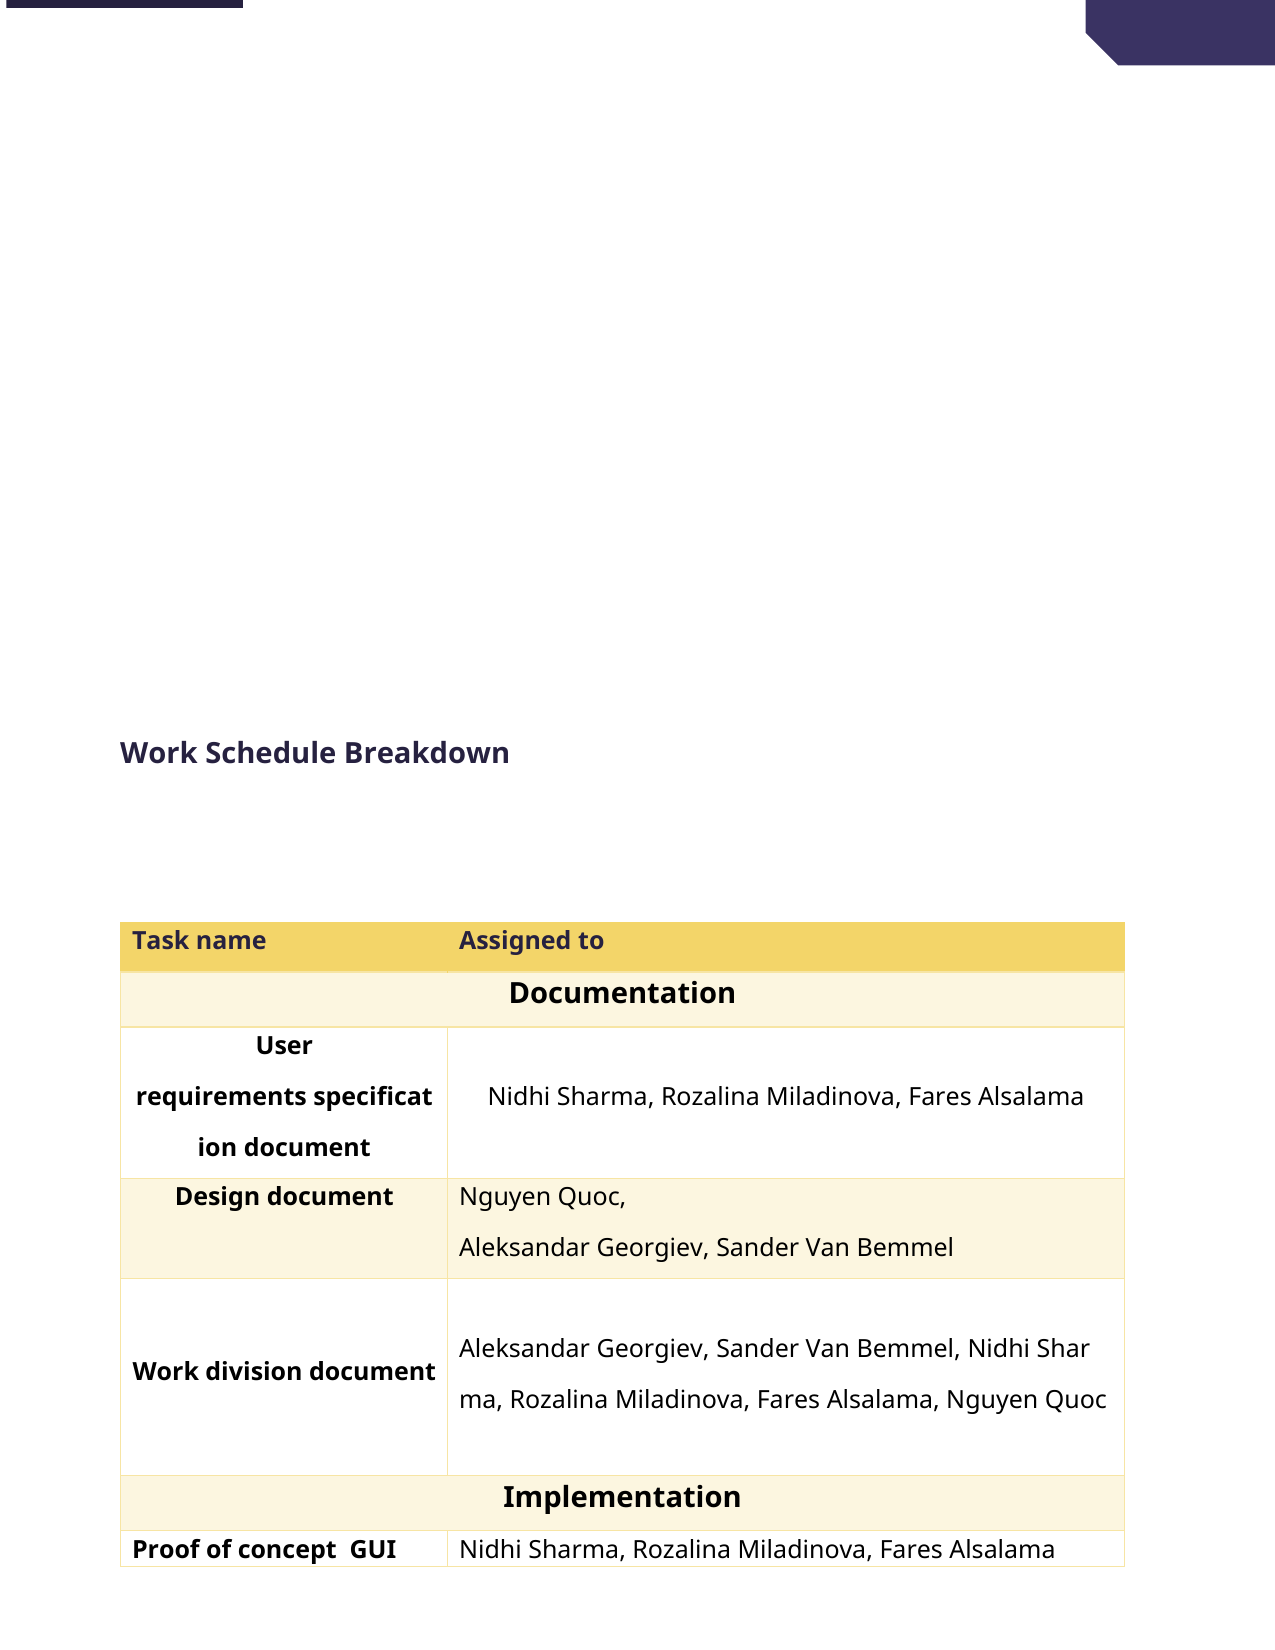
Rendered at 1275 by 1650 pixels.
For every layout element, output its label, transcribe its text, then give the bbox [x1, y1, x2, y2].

subtitle Work Schedule Breakdown [120, 732, 1155, 772]
table_cell Work division document [121, 1279, 447, 1475]
table_cell Nidhi Sharma, Rozalina Miladinova, Fares Alsalama [448, 1028, 1124, 1178]
table_header Task name [121, 923, 447, 971]
table_cell Design document [121, 1179, 447, 1278]
table_cell Nidhi Sharma, Rozalina Miladinova, Fares Alsalama [448, 1531, 1124, 1566]
table_cell Aleksandar Georgiev, Sander Van Bemmel, Nidhi Sharma, Rozalina Miladinova, Fares Alsalama, Nguyen Quoc [448, 1279, 1124, 1475]
table_cell Nguyen Quoc, Aleksandar Georgiev, Sander Van Bemmel [448, 1179, 1124, 1278]
table_header Assigned to [448, 923, 1124, 971]
table_cell User requirements specification document [121, 1028, 447, 1178]
table_cell Implementation [121, 1476, 1124, 1530]
table_cell Proof of concept GUI [121, 1531, 447, 1566]
table_cell Documentation [121, 973, 1124, 1026]
